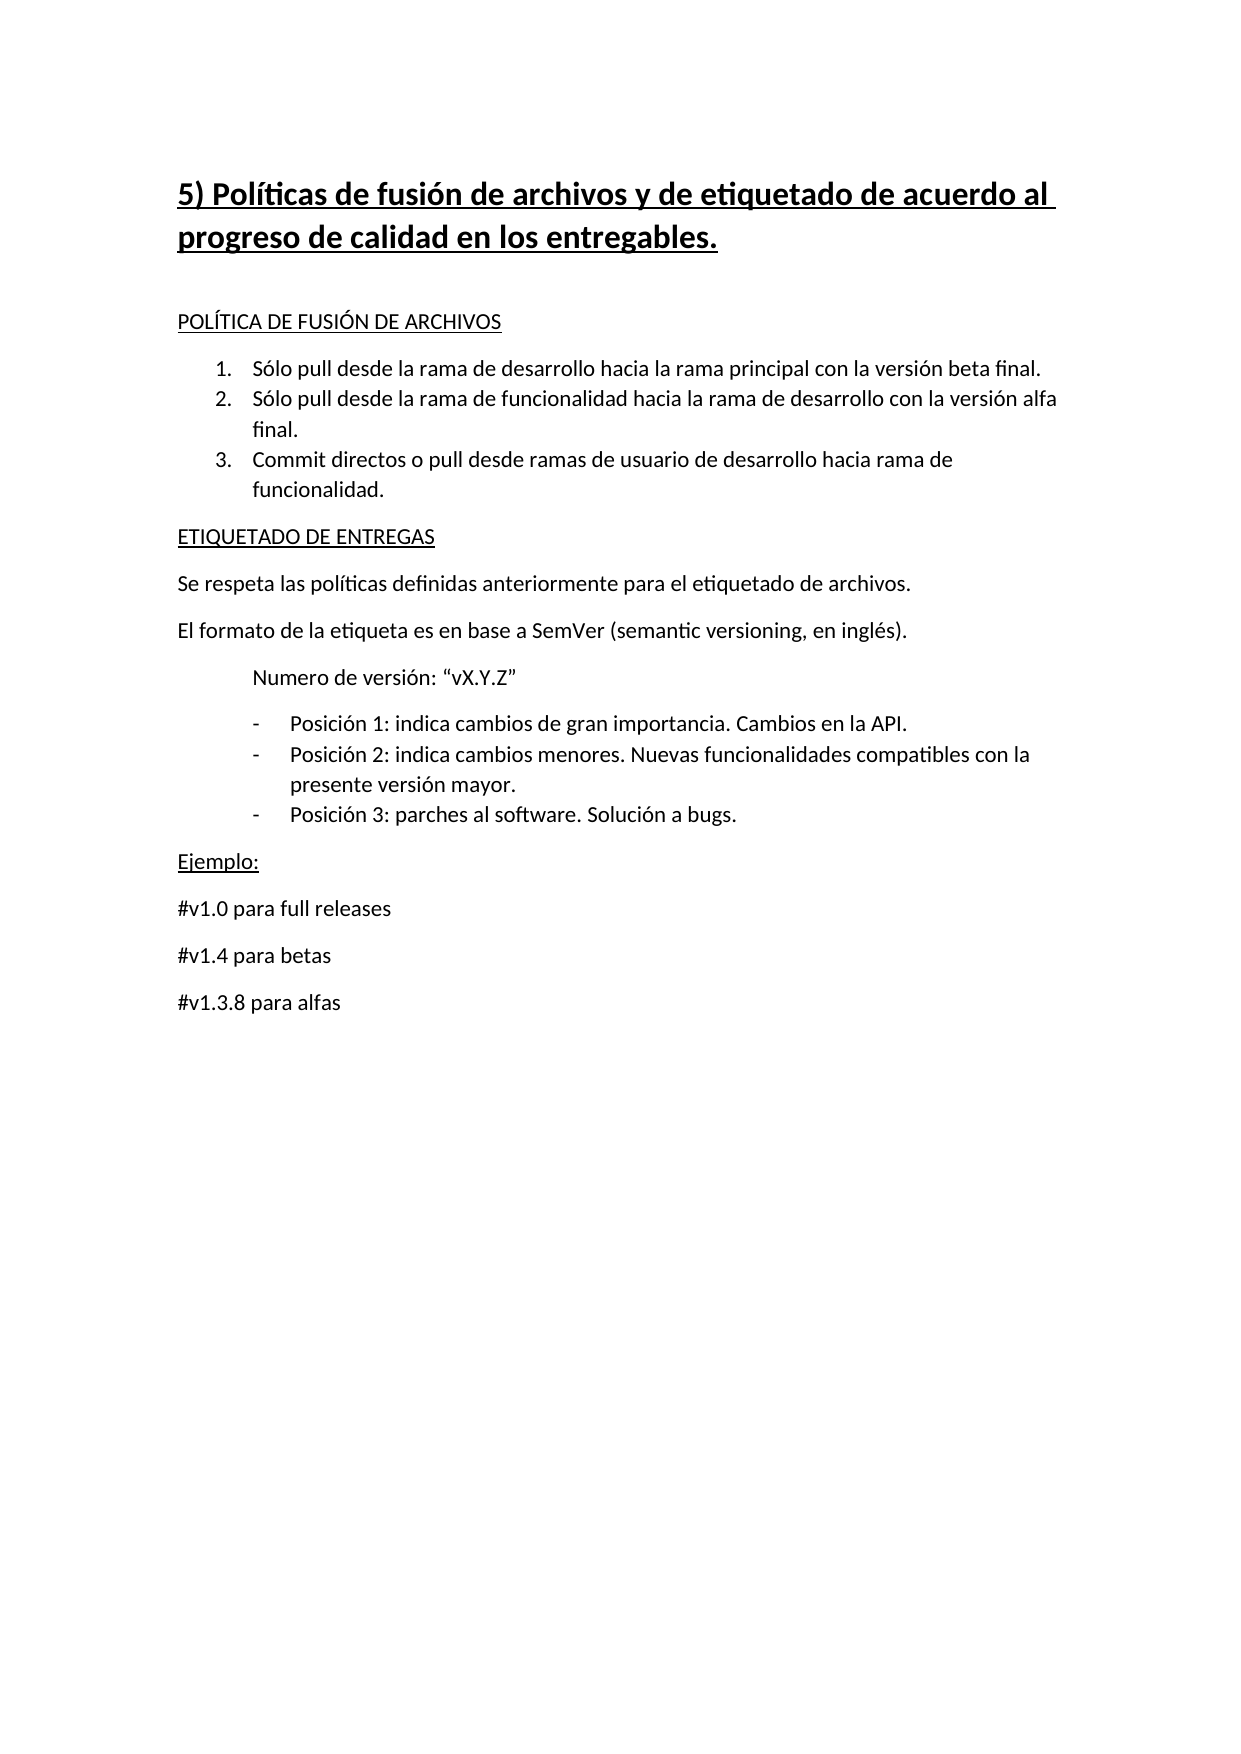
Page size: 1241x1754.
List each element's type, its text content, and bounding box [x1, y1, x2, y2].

text Numero de versión: “vX.Y.Z” [177, 663, 1063, 691]
list Commit directos o pull desde ramas de usuario de desarrollo hacia rama de funcionalidad. [215, 445, 1063, 503]
text ETIQUETADO DE ENTREGAS [177, 522, 1063, 550]
text #v1.3.8 para alfas [177, 988, 1063, 1016]
list Posición 3: parches al software. Solución a bugs. [252, 800, 1063, 828]
list Posición 2: indica cambios menores. Nuevas funcionalidades compatibles con la presente versión mayor. [252, 740, 1063, 798]
subtitle 5) Políticas de fusión de archivos y de etiquetado de acuerdo al progreso de calidad en los entregables. [177, 173, 1063, 257]
list Sólo pull desde la rama de desarrollo hacia la rama principal con la versión beta final. [215, 354, 1063, 382]
text Se respeta las políticas definidas anteriormente para el etiquetado de archivos. [177, 569, 1063, 597]
text #v1.0 para full releases [177, 894, 1063, 922]
text El formato de la etiqueta es en base a SemVer (semantic versioning, en inglés). [177, 616, 1063, 644]
text #v1.4 para betas [177, 941, 1063, 969]
text POLÍTICA DE FUSIÓN DE ARCHIVOS [177, 307, 1063, 335]
list Posición 1: indica cambios de gran importancia. Cambios en la API. [252, 709, 1063, 737]
list Sólo pull desde la rama de funcionalidad hacia la rama de desarrollo con la versión alfa final. [215, 384, 1063, 443]
text Ejemplo: [177, 847, 1063, 875]
